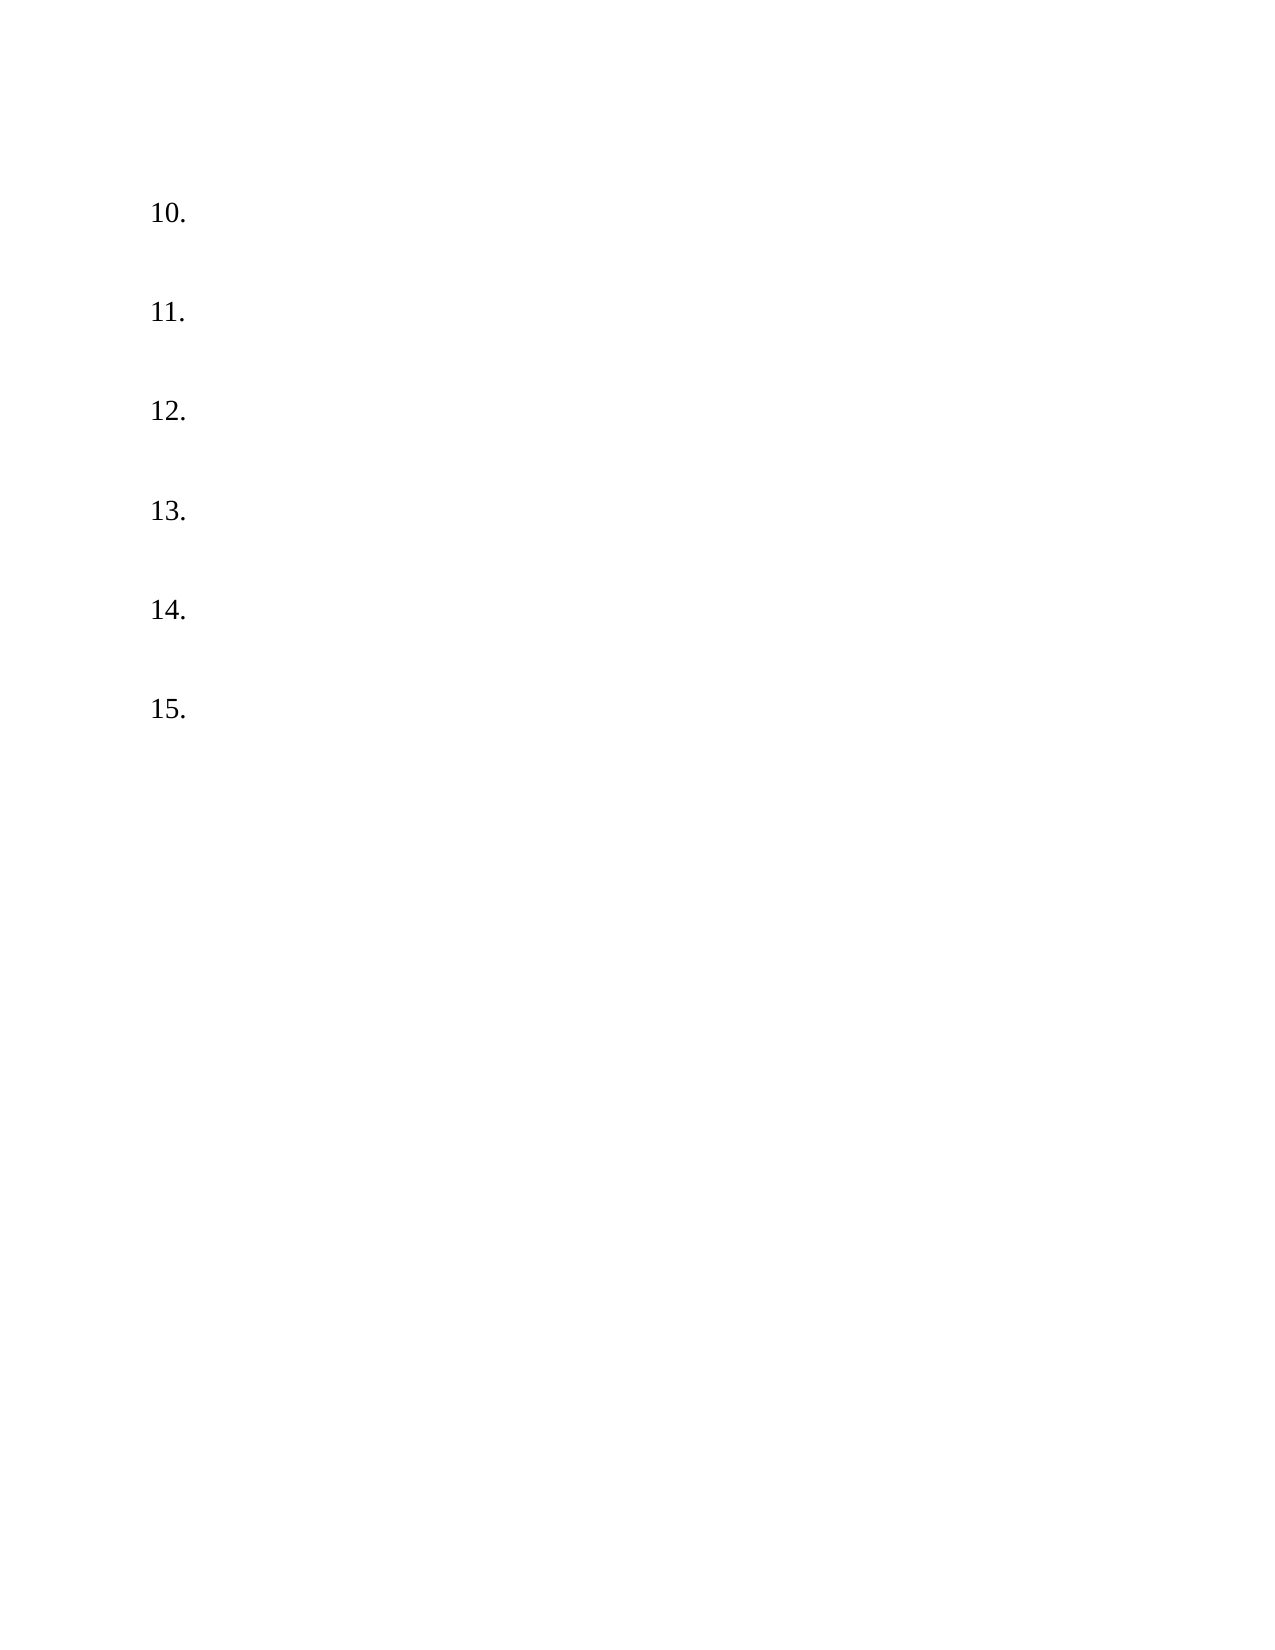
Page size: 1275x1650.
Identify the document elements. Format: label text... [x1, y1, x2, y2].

text 15. [150, 695, 1125, 724]
text 10. [150, 199, 1125, 228]
text 14. [150, 596, 1125, 625]
text 11. [150, 299, 1125, 327]
text 13. [150, 497, 1125, 526]
text 12. [150, 398, 1125, 427]
